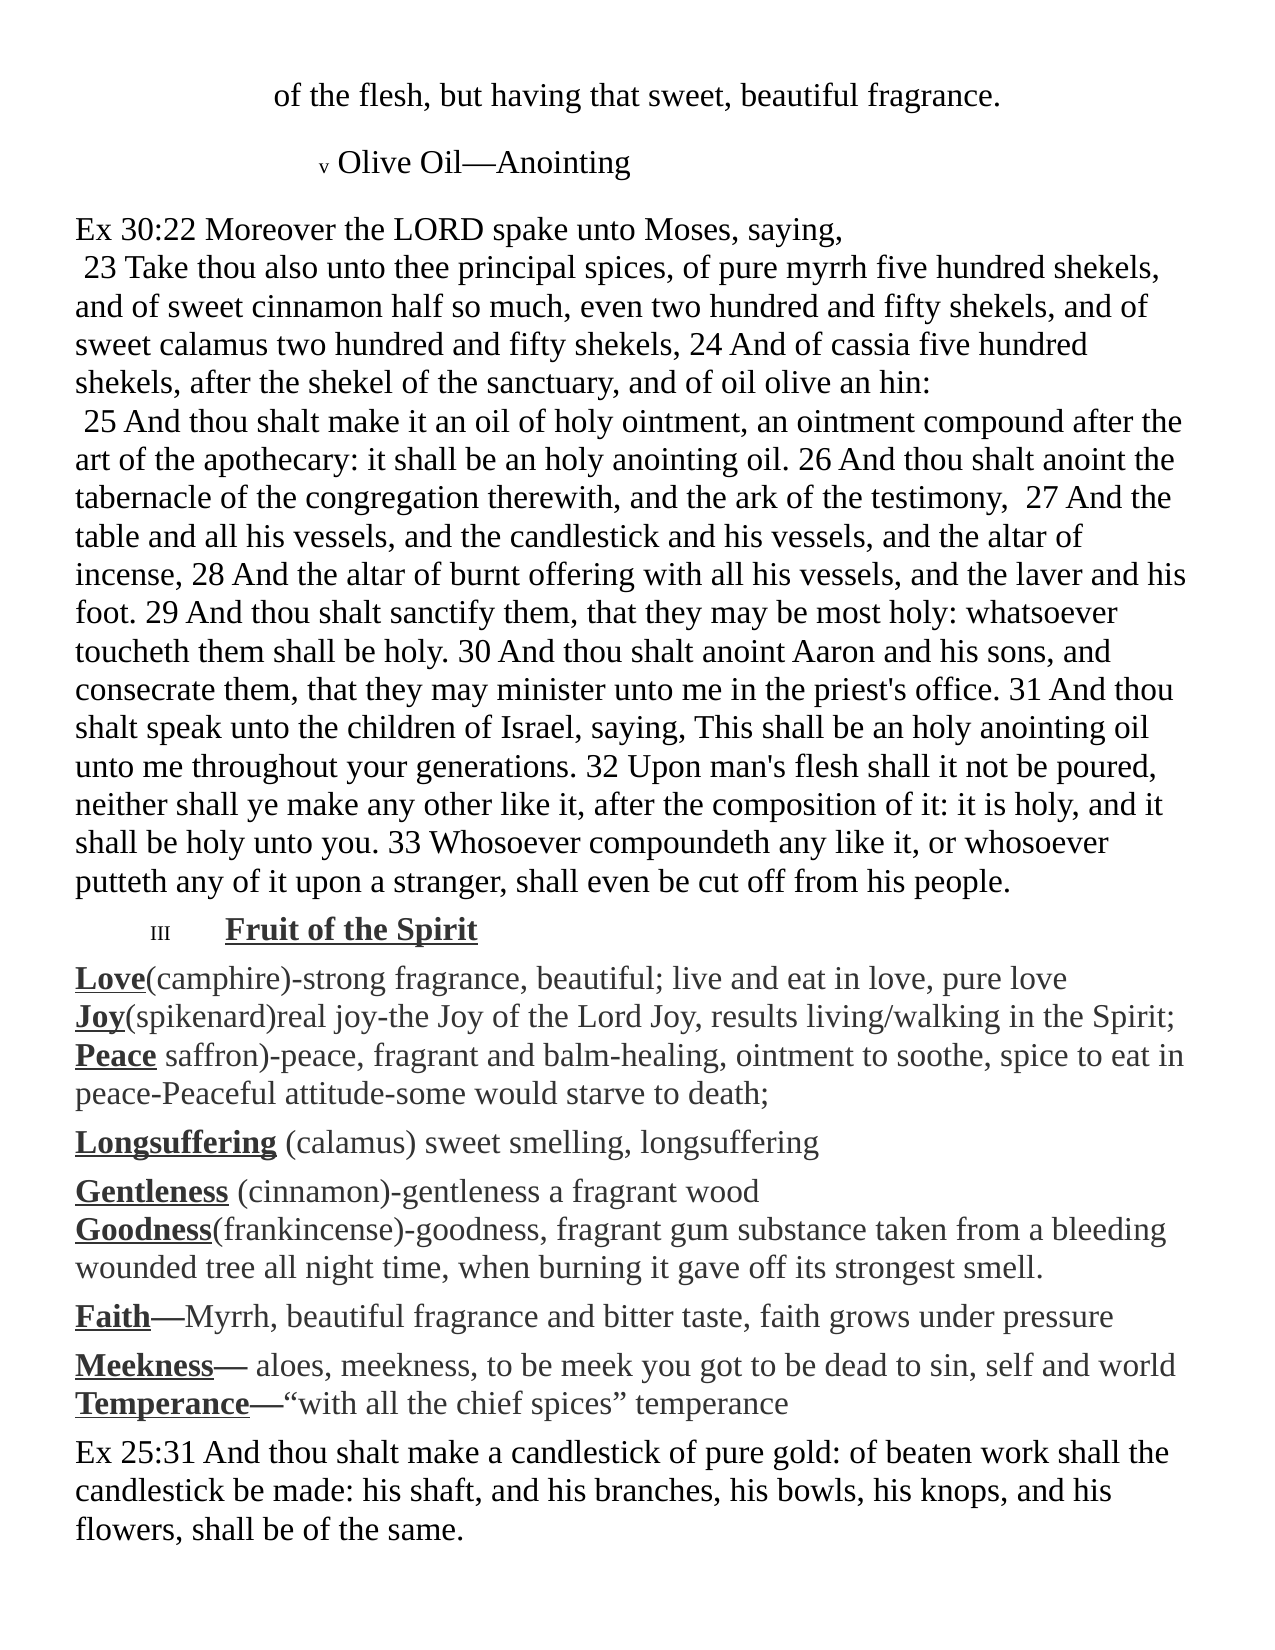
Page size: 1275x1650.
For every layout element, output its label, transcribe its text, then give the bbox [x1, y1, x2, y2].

text Longsuffering (calamus) sweet smelling, longsuffering [75, 1122, 1200, 1160]
text Gentleness (cinnamon)-gentleness a fragrant wood Goodness(frankincense)-goodness, fragrant gum substance taken from a bleeding wounded tree all night time, when burning it gave off its strongest smell. [75, 1171, 1200, 1286]
text Love(camphire)-strong fragrance, beautiful; live and eat in love, pure love Joy(spikenard)real joy-the Joy of the Lord Joy, results living/walking in the Spirit; Peace saffron)-peace, fragrant and balm-healing, ointment to soothe, spice to eat in peace-Peaceful attitude-some would starve to death; [75, 958, 1200, 1112]
list Fruit of the Spirit [150, 909, 1200, 948]
text Faith—Myrrh, beautiful fragrance and bitter taste, faith grows under pressure [75, 1296, 1200, 1334]
text of the flesh, but having that sweet, beautiful fragrance. [75, 75, 1200, 113]
text 25 And thou shalt make it an oil of holy ointment, an ointment compound after the art of the apothecary: it shall be an holy anointing oil. 26 And thou shalt anoint the tabernacle of the congregation therewith, and the ark of the testimony, 27 And the table and all his vessels, and the candlestick and his vessels, and the altar of incense, 28 And the altar of burnt offering with all his vessels, and the laver and his foot. 29 And thou shalt sanctify them, that they may be most holy: whatsoever toucheth them shall be holy. 30 And thou shalt anoint Aaron and his sons, and consecrate them, that they may minister unto me in the priest's office. 31 And thou shalt speak unto the children of Israel, saying, This shall be an holy anointing oil unto me throughout your generations. 32 Upon man's flesh shall it not be poured, neither shall ye make any other like it, after the composition of it: it is holy, and it shall be holy unto you. 33 Whosoever compoundeth any like it, or whosoever putteth any of it upon a stranger, shall even be cut off from his people. [75, 401, 1200, 899]
text Ex 25:31 And thou shalt make a candlestick of pure gold: of beaten work shall the candlestick be made: his shaft, and his branches, his bowls, his knops, and his flowers, shall be of the same. [75, 1432, 1200, 1547]
list Olive Oil—Anointing [319, 142, 1200, 180]
text Meekness— aloes, meekness, to be meek you got to be dead to sin, self and world Temperance—“with all the chief spices” temperance [75, 1345, 1200, 1422]
text Ex 30:22 Moreover the LORD spake unto Moses, saying, [75, 209, 1200, 247]
text 23 Take thou also unto thee principal spices, of pure myrrh five hundred shekels, and of sweet cinnamon half so much, even two hundred and fifty shekels, and of sweet calamus two hundred and fifty shekels, 24 And of cassia five hundred shekels, after the shekel of the sanctuary, and of oil olive an hin: [75, 247, 1200, 401]
